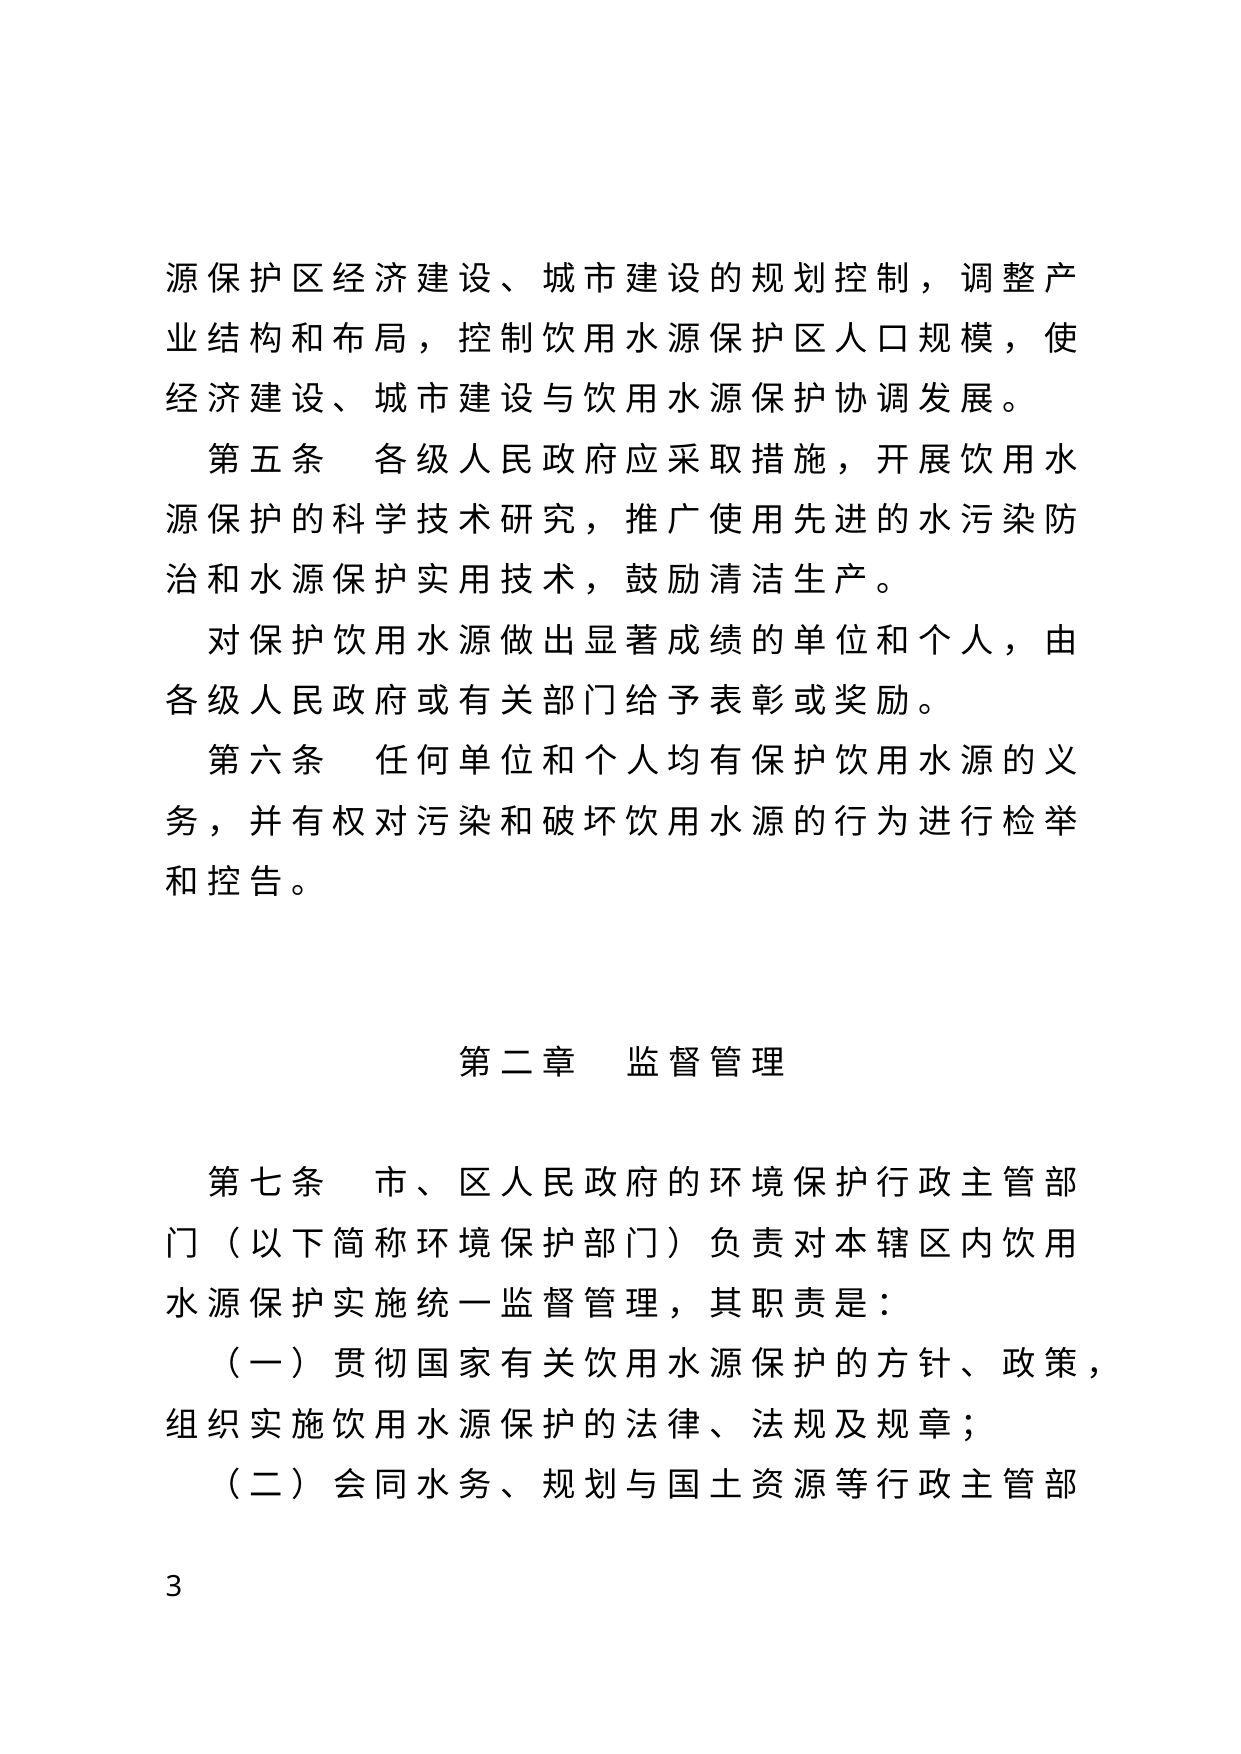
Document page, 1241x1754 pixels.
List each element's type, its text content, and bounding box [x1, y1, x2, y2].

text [165, 246, 1087, 426]
text 第六条 任何单位和个人均有保护饮用水源的义务，并有权对污染和破坏饮用水源的行为进行检举和控告。 [165, 728, 1087, 909]
text 对保护饮用水源做出显著成绩的单位和个人，由各级人民政府或有关部门给予表彰或奖励。 [165, 607, 1087, 728]
text 第七条 市、区人民政府的环境保护行政主管部门（以下简称环境保护部门）负责对本辖区内饮用水源保护实施统一监督管理，其职责是： [165, 1150, 1087, 1331]
list 第二章 监督管理 [165, 1029, 1087, 1090]
text （一）贯彻国家有关饮用水源保护的方针、政策，组织实施饮用水源保护的法律、法规及规章； [165, 1331, 1087, 1452]
text 第五条 各级人民政府应采取措施，开展饮用水源保护的科学技术研究，推广使用先进的水污染防治和水源保护实用技术，鼓励清洁生产。 [165, 426, 1087, 607]
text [165, 1452, 1087, 1512]
